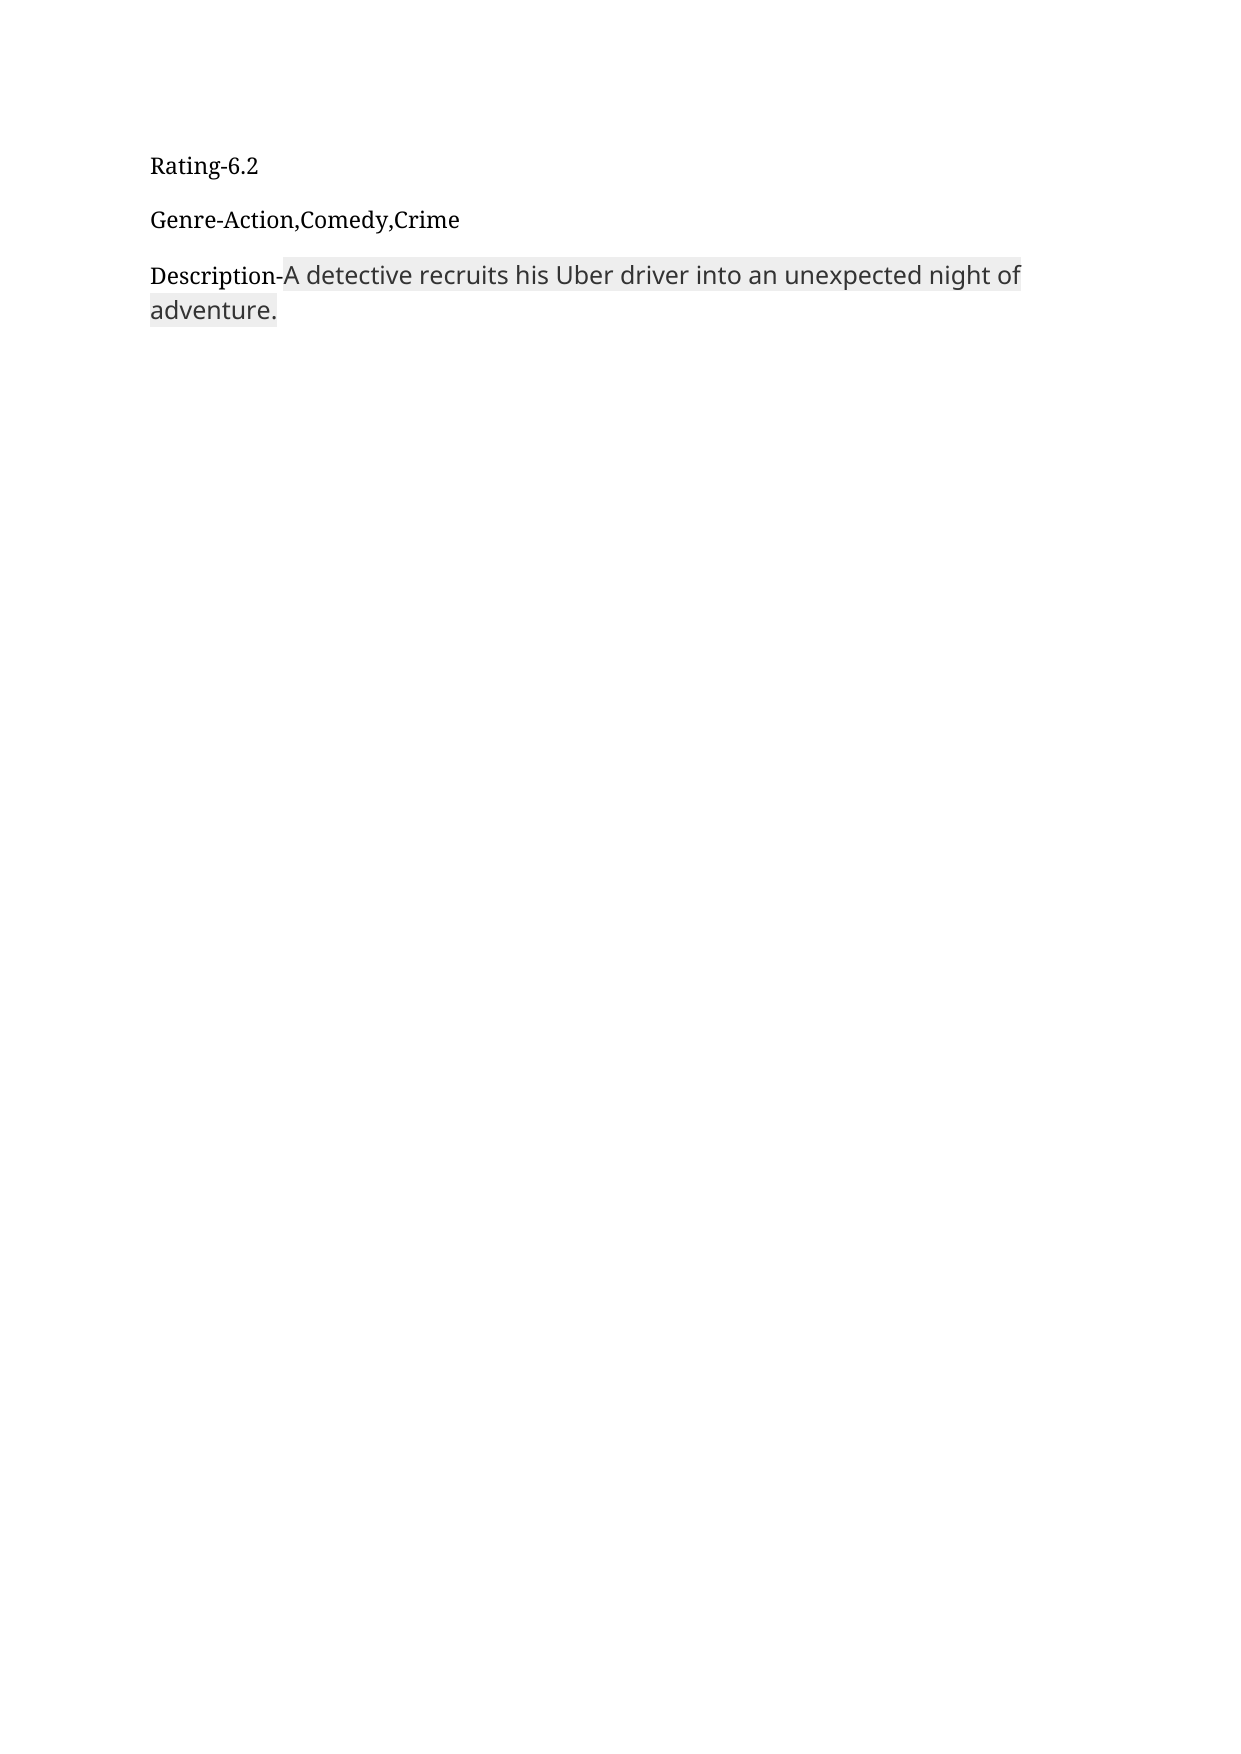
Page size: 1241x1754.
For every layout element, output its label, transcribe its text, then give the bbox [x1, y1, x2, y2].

text Genre-Action,Comedy,Crime [150, 204, 1090, 235]
text Rating-6.2 [150, 150, 1090, 181]
text Description-A detective recruits his Uber driver into an unexpected night of adventure. [150, 257, 1090, 327]
